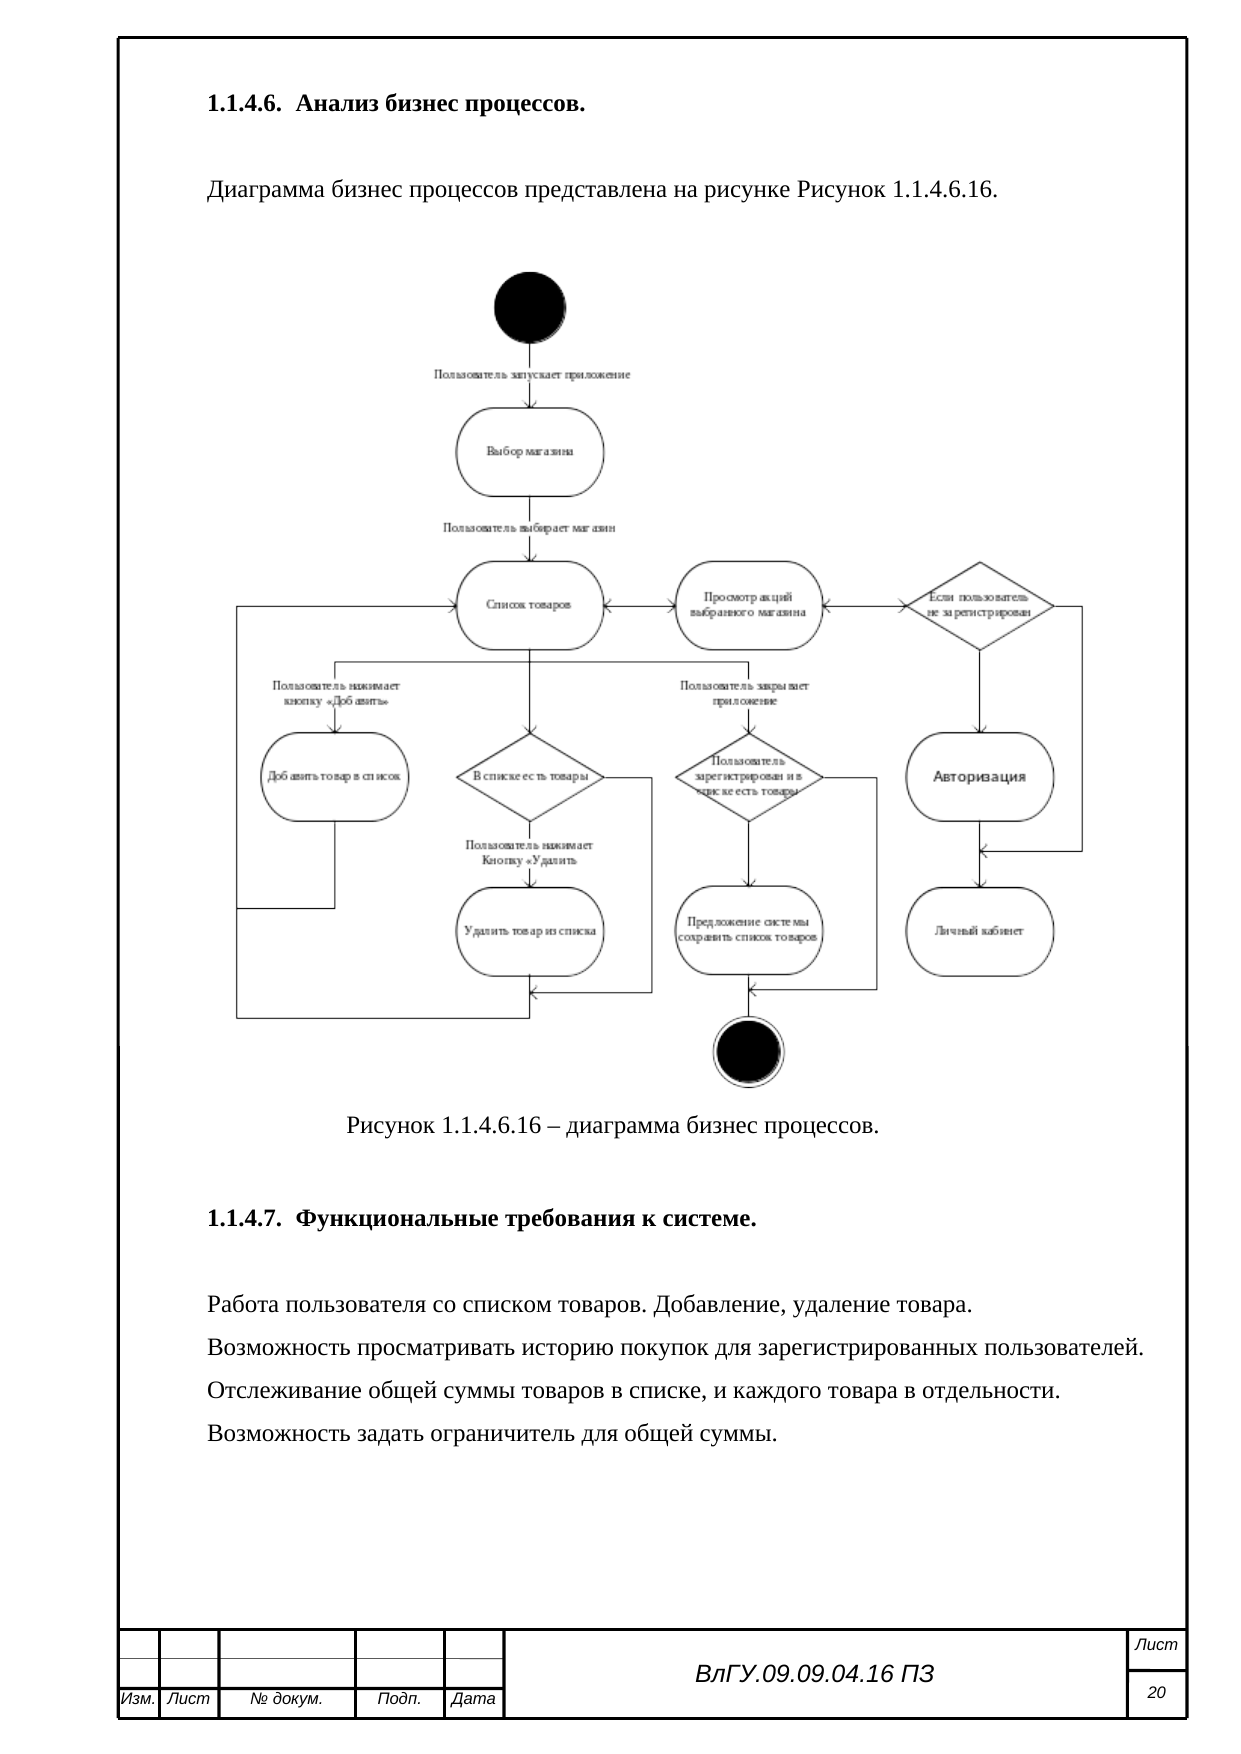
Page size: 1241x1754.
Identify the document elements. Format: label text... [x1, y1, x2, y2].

text Возможность задать ограничитель для общей суммы. [133, 1418, 1179, 1447]
text Работа пользователя со списком товаров. Добавление, удаление товара. [133, 1289, 1179, 1318]
text Отслеживание общей суммы товаров в списке, и каждого товара в отдельности. [133, 1375, 1179, 1404]
text Возможность просматривать историю покупок для зарегистрированных пользователей. [133, 1332, 1179, 1361]
subtitle Функциональные требования к системе. [133, 1203, 1194, 1232]
subtitle Анализ бизнес процессов. [133, 88, 1194, 117]
